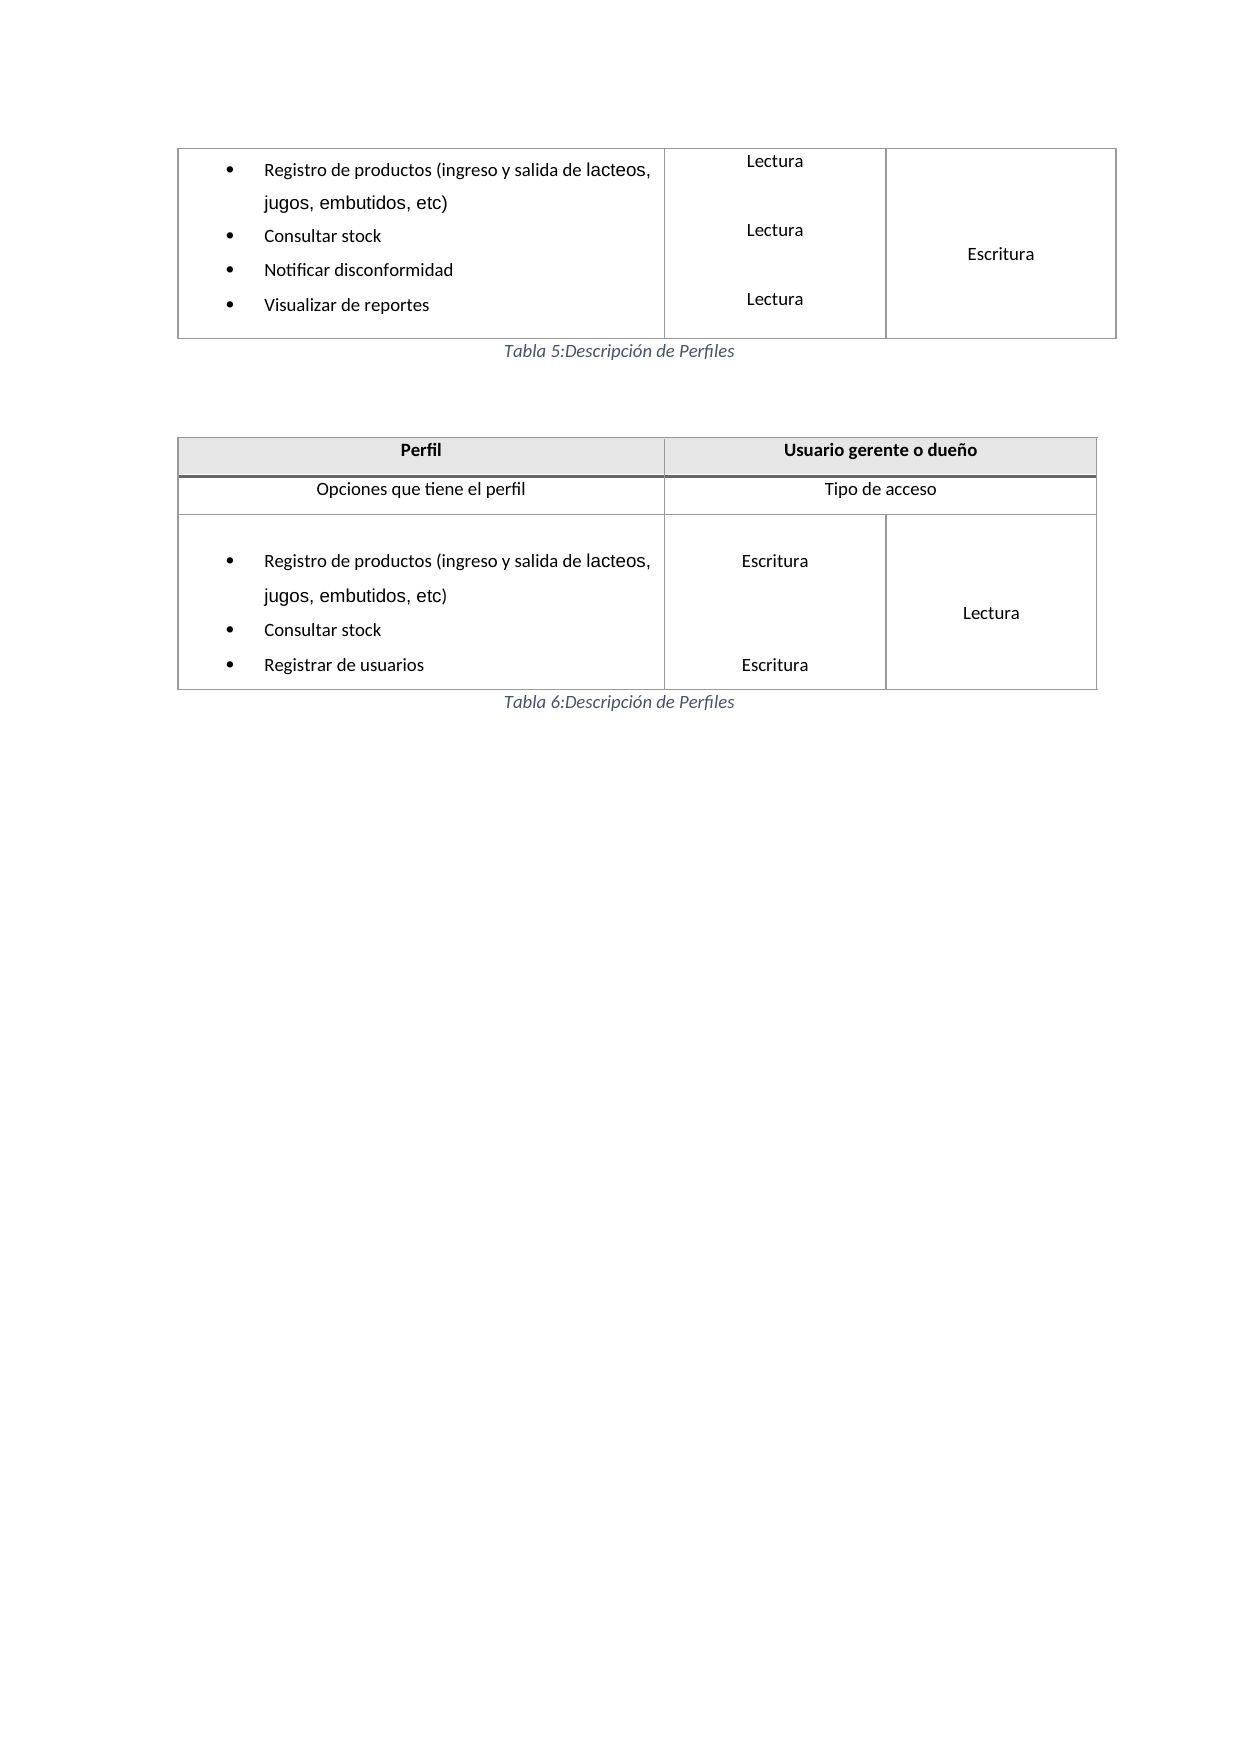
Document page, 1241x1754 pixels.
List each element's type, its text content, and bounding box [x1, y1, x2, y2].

table_cell Lectura Lectura Lectura [665, 149, 885, 338]
table_cell Escritura Escritura [665, 515, 885, 689]
table_header Usuario gerente o dueño [665, 438, 1096, 474]
table_cell Lectura [887, 515, 1096, 689]
table_cell Registro de productos (ingreso y salida de lacteos, jugos, embutidos, etc) Consultar stock Notificar disconformidad Visualizar de reportes [179, 149, 664, 338]
table_cell Escritura [887, 149, 1115, 338]
table_cell Registro de productos (ingreso y salida de lacteos, jugos, embutidos, etc) Consultar stock Registrar de usuarios [179, 515, 664, 689]
table_header Perfil [179, 438, 664, 474]
table_cell Opciones que tiene el perfil [179, 478, 664, 514]
table_cell Tipo de acceso [665, 478, 1096, 514]
